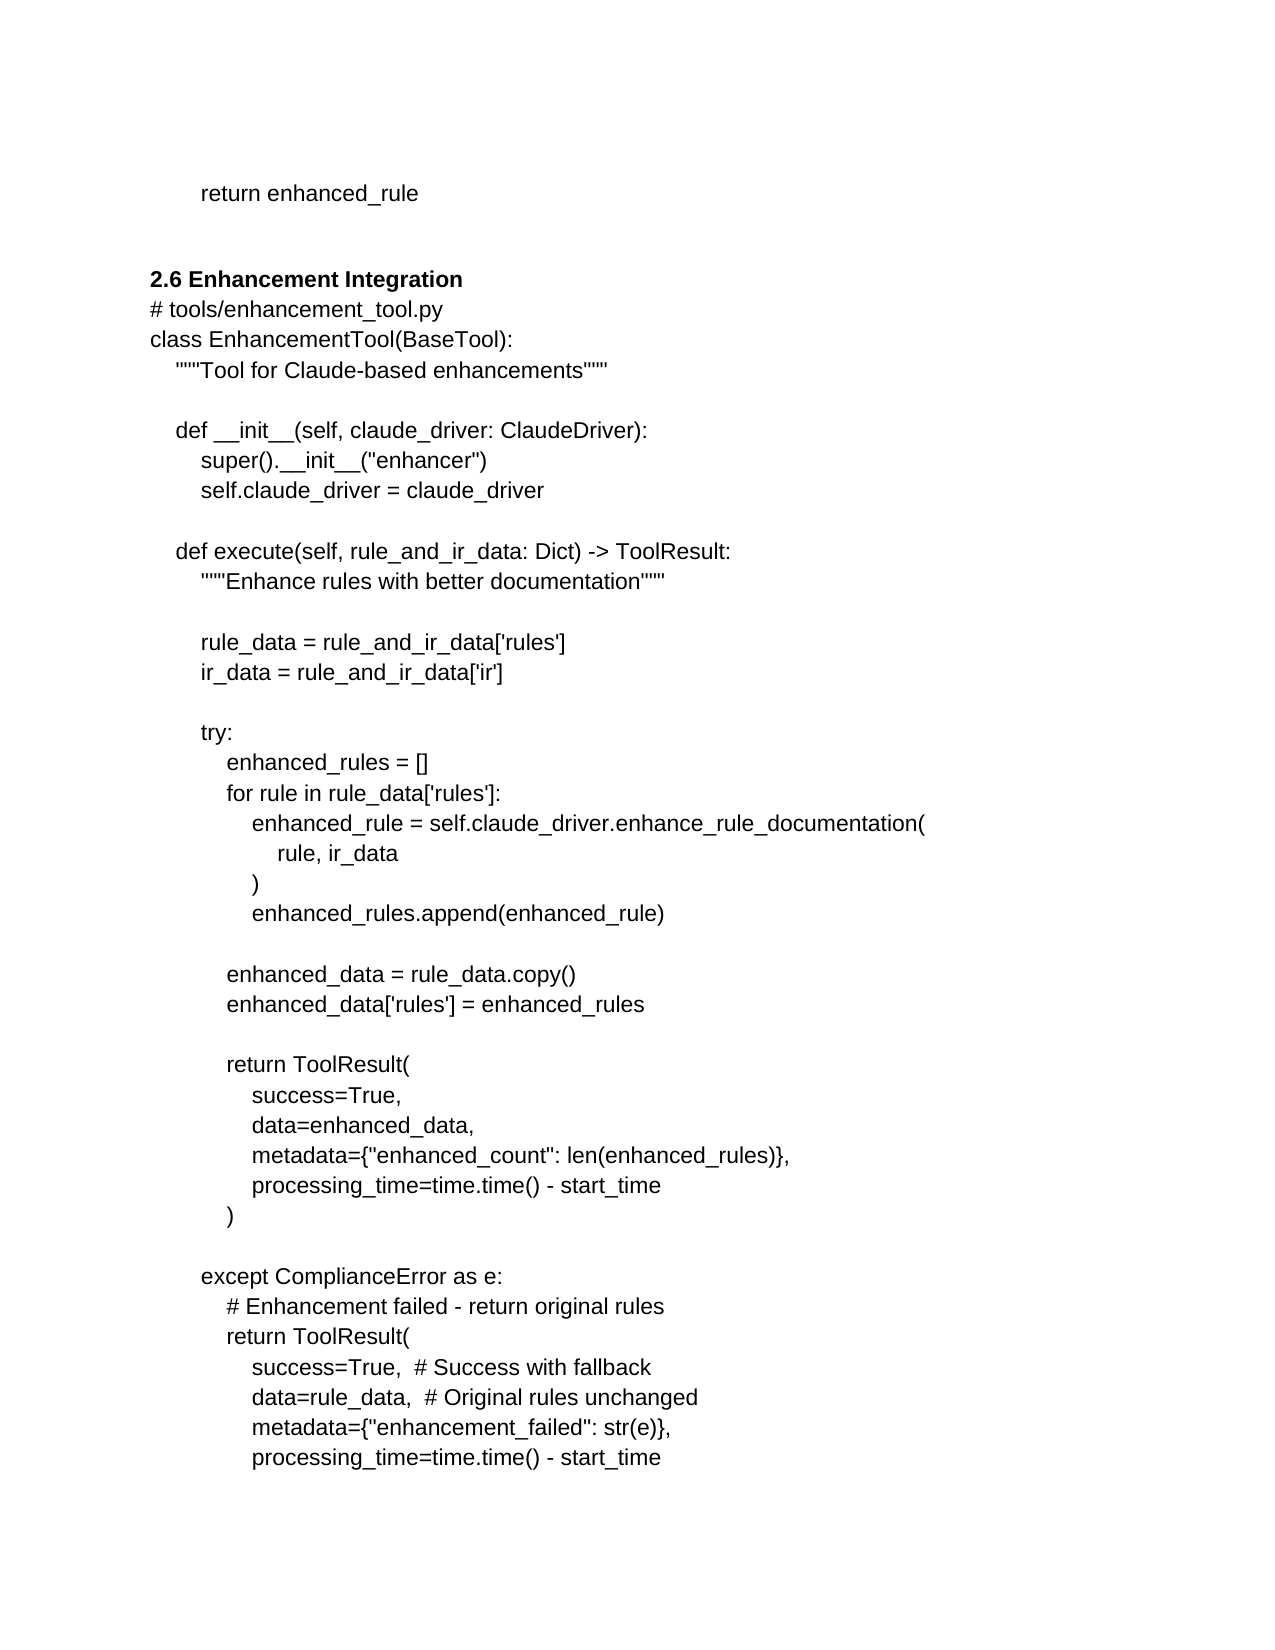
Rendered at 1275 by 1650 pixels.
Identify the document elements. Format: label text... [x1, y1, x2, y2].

text processing_time=time.time() - start_time [150, 1172, 1125, 1198]
text try: [150, 719, 1125, 745]
text enhanced_data = rule_data.copy() [150, 961, 1125, 987]
text enhanced_rule = self.claude_driver.enhance_rule_documentation( [150, 810, 1125, 836]
text ) [150, 870, 1125, 896]
text enhanced_rules = [] [150, 749, 1125, 776]
text data=enhanced_data, [150, 1112, 1125, 1138]
text # tools/enhancement_tool.py [150, 296, 1125, 322]
subtitle 2.6 Enhancement Integration [150, 266, 1125, 292]
text """Tool for Claude-based enhancements""" [150, 357, 1125, 383]
text return ToolResult( [150, 1051, 1125, 1078]
text processing_time=time.time() - start_time [150, 1444, 1125, 1470]
text rule, ir_data [150, 840, 1125, 866]
text return enhanced_rule [150, 180, 1125, 207]
text def execute(self, rule_and_ir_data: Dict) -> ToolResult: [150, 538, 1125, 564]
text ) [150, 1202, 1125, 1229]
text enhanced_data['rules'] = enhanced_rules [150, 991, 1125, 1017]
text data=rule_data, # Original rules unchanged [150, 1384, 1125, 1410]
text self.claude_driver = claude_driver [150, 477, 1125, 504]
text except ComplianceError as e: [150, 1263, 1125, 1289]
text ir_data = rule_and_ir_data['ir'] [150, 659, 1125, 685]
text """Enhance rules with better documentation""" [150, 568, 1125, 594]
text # Enhancement failed - return original rules [150, 1293, 1125, 1319]
text success=True, [150, 1082, 1125, 1108]
text metadata={"enhanced_count": len(enhanced_rules)}, [150, 1142, 1125, 1168]
text class EnhancementTool(BaseTool): [150, 326, 1125, 353]
text rule_data = rule_and_ir_data['rules'] [150, 628, 1125, 655]
text metadata={"enhancement_failed": str(e)}, [150, 1414, 1125, 1440]
text enhanced_rules.append(enhanced_rule) [150, 900, 1125, 927]
text for rule in rule_data['rules']: [150, 779, 1125, 806]
text def __init__(self, claude_driver: ClaudeDriver): [150, 417, 1125, 443]
text super().__init__("enhancer") [150, 447, 1125, 473]
text success=True, # Success with fallback [150, 1353, 1125, 1380]
text return ToolResult( [150, 1323, 1125, 1349]
